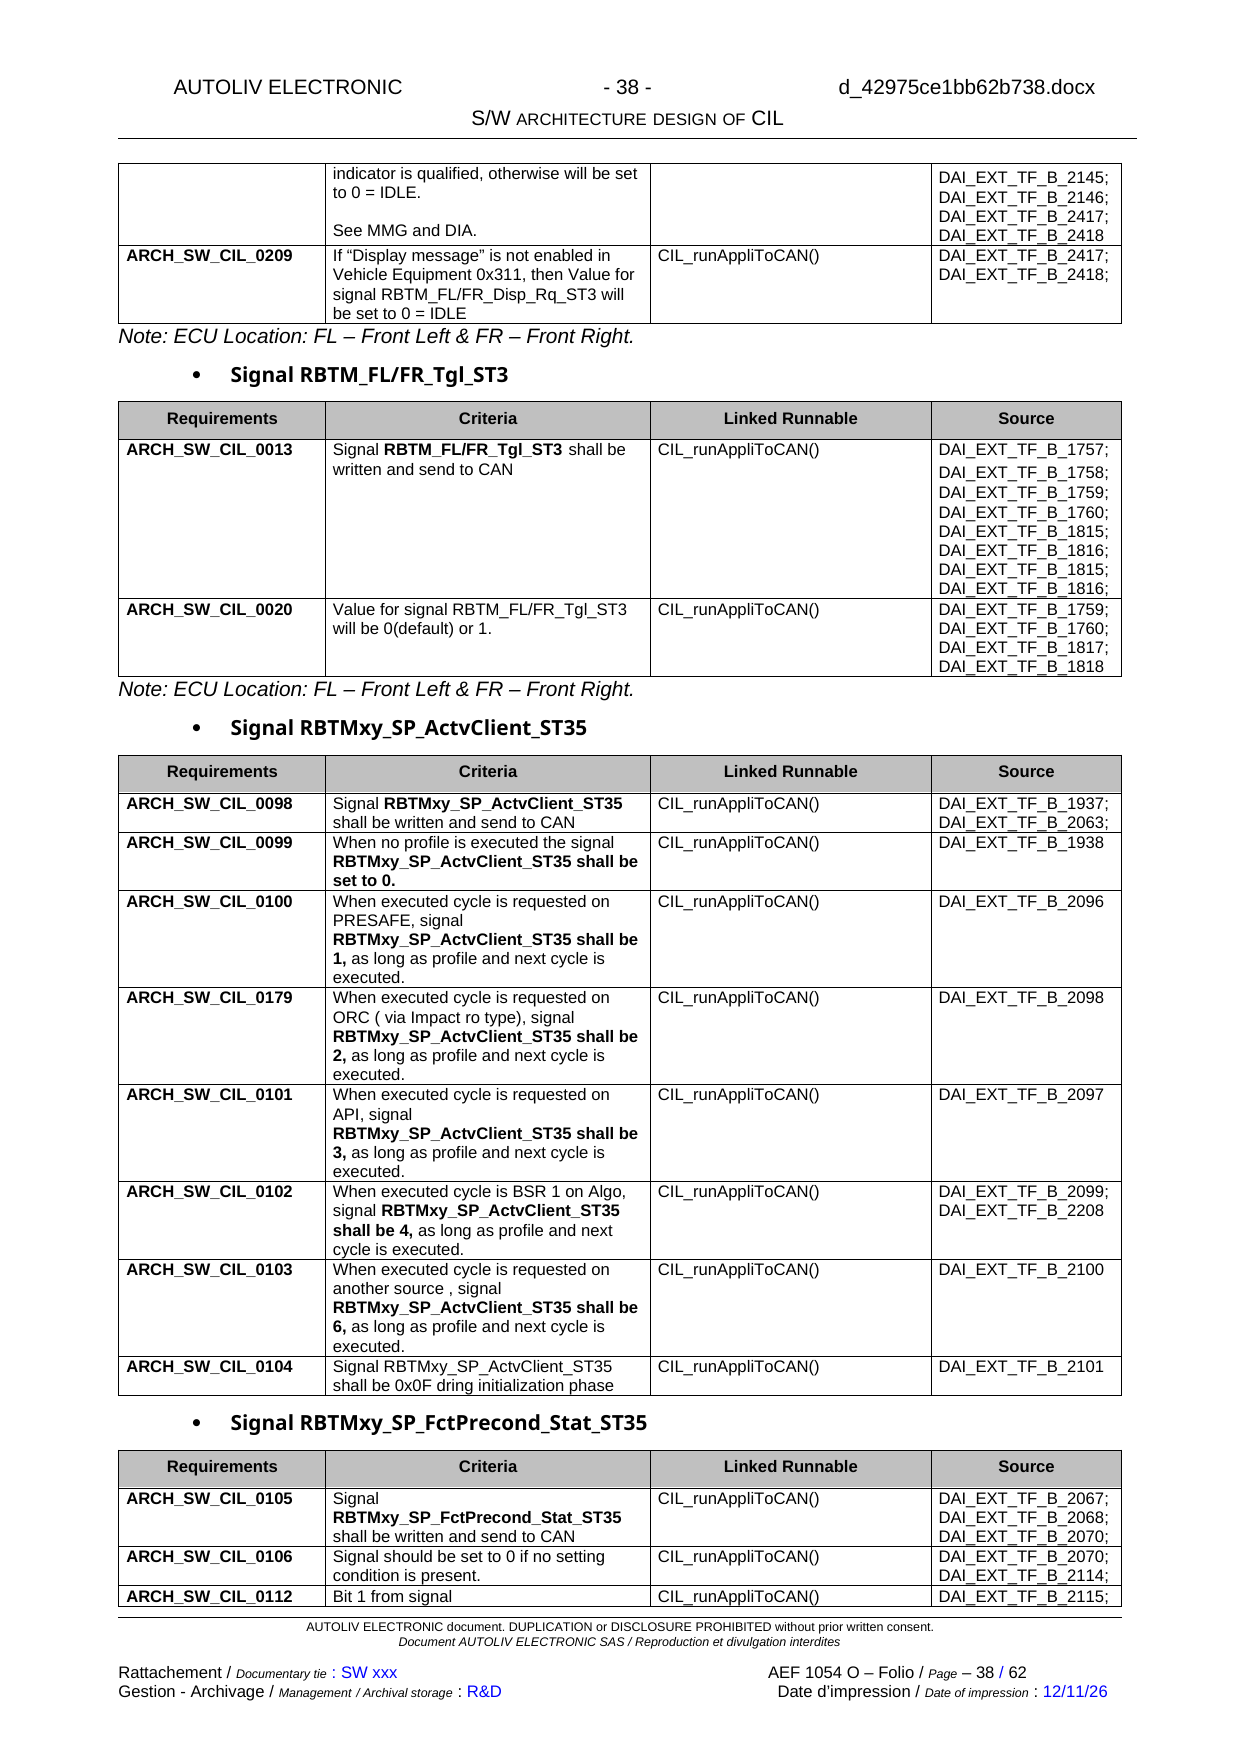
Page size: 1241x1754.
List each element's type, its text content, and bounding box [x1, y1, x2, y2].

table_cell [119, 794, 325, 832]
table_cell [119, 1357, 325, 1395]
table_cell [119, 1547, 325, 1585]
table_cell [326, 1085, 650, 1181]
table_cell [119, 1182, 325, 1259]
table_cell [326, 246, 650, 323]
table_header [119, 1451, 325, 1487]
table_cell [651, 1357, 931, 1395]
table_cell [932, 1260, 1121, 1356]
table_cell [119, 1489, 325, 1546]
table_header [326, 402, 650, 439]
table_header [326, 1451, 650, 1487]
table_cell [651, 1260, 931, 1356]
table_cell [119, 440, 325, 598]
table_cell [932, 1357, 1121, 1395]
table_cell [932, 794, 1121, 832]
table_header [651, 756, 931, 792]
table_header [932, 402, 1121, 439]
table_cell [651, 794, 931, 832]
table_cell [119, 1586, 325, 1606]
subtitle Signal RBTMxy_SP_FctPrecond_Stat_ST35 [193, 1408, 1122, 1437]
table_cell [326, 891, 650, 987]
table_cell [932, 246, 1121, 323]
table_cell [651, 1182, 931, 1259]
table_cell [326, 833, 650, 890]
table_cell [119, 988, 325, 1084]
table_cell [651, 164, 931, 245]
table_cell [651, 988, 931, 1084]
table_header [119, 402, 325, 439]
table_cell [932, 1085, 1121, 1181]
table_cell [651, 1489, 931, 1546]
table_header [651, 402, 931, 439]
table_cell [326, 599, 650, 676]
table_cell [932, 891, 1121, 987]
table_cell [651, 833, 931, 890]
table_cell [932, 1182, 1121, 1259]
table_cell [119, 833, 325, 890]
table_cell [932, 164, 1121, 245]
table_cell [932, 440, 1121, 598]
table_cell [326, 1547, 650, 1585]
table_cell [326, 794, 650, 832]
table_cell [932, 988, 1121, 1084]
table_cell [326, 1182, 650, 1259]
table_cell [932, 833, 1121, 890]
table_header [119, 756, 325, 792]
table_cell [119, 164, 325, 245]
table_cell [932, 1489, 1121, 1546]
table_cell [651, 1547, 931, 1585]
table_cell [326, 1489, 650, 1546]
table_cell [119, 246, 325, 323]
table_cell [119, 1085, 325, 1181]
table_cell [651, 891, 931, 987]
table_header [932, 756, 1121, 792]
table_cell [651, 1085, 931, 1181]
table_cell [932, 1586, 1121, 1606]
text Note: ECU Location: FL – Front Left & FR – Front Right. [118, 677, 1122, 701]
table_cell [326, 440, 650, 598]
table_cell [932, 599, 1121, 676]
subtitle Signal RBTM_FL/FR_Tgl_ST3 [193, 360, 1122, 389]
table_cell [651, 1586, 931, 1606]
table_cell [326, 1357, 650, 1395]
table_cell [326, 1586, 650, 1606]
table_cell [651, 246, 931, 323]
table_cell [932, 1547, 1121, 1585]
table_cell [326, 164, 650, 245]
subtitle Signal RBTMxy_SP_ActvClient_ST35 [193, 713, 1122, 742]
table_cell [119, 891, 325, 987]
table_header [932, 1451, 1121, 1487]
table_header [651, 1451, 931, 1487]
text Note: ECU Location: FL – Front Left & FR – Front Right. [118, 324, 1122, 348]
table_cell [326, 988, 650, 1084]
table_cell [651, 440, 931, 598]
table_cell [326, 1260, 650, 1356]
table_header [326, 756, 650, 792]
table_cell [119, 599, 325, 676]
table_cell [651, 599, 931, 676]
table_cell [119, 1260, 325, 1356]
